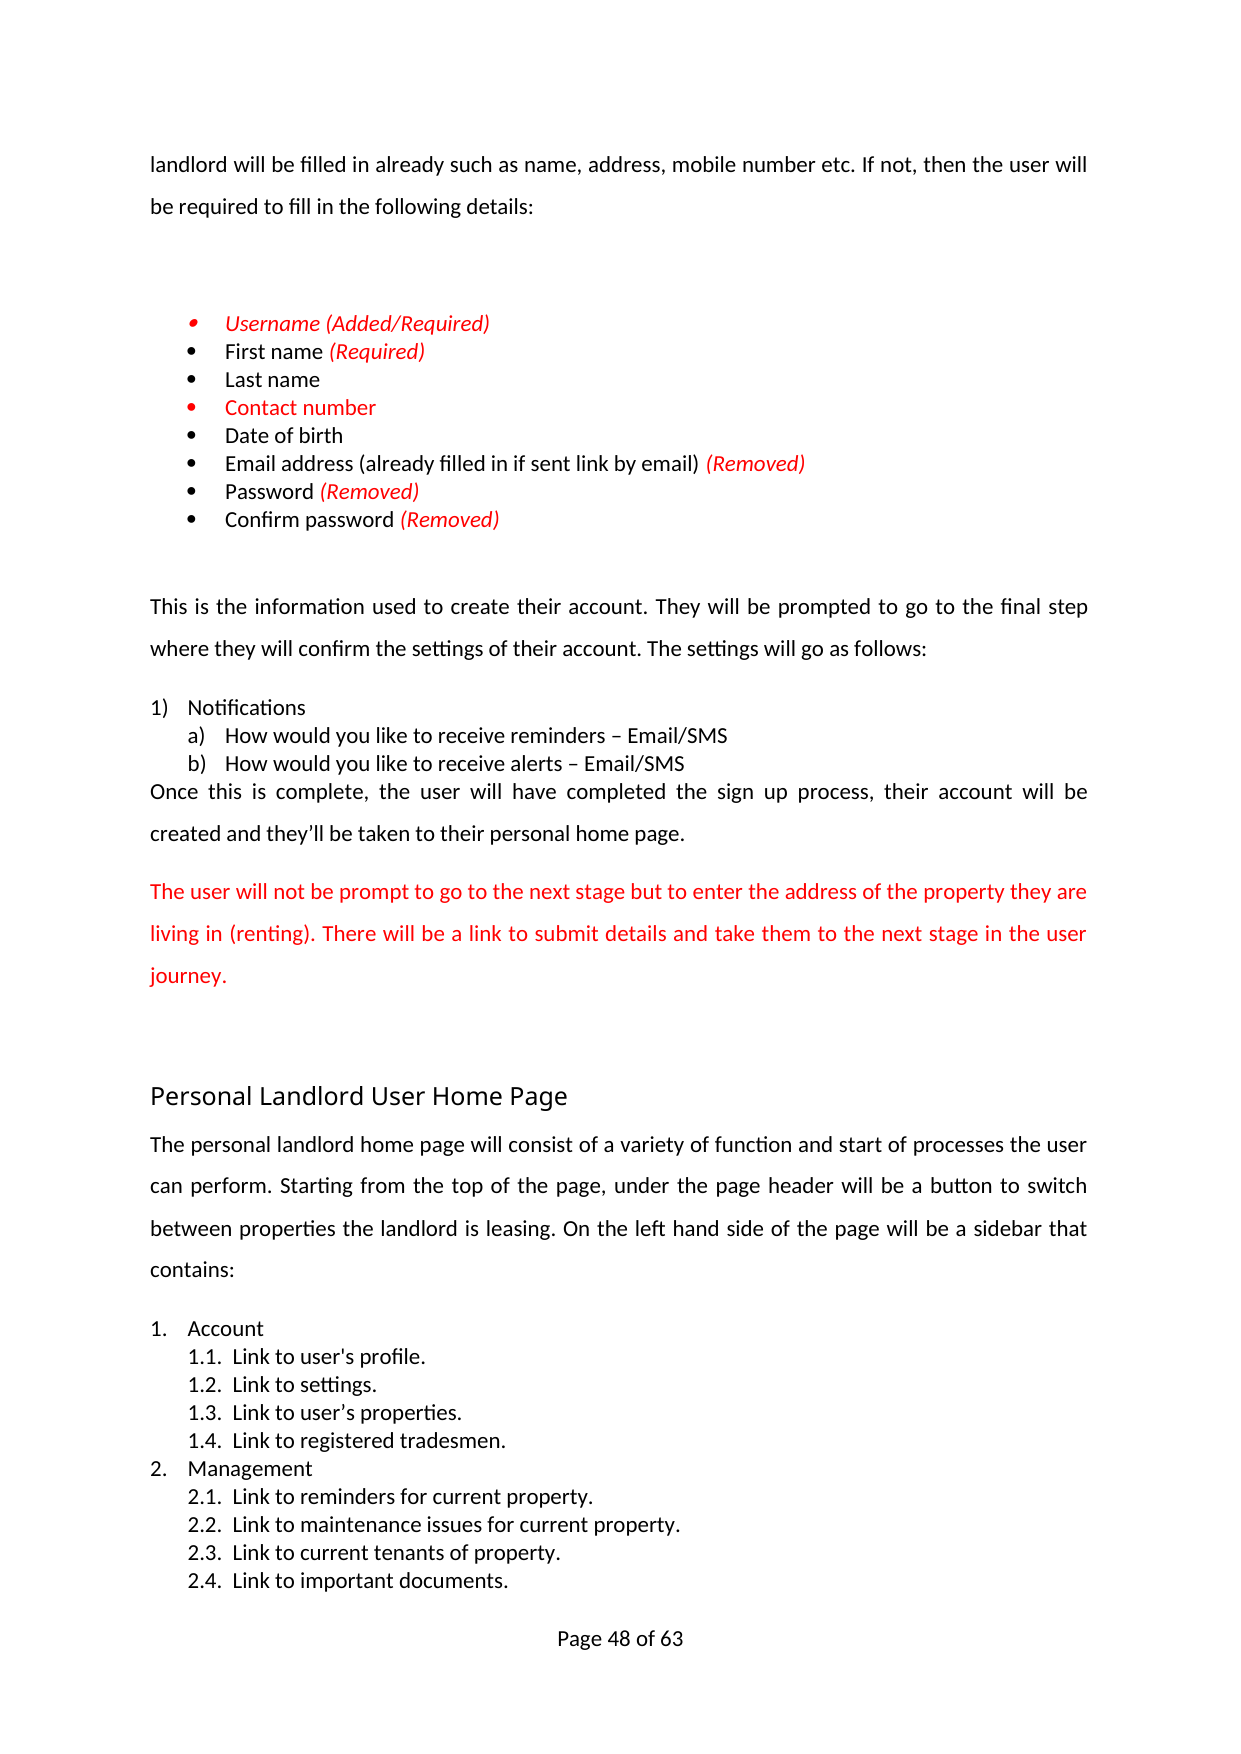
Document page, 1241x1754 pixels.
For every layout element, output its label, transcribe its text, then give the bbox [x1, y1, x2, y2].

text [150, 150, 1090, 220]
list Last name [187, 365, 1090, 393]
list Email address (already filled in if sent link by email) (Removed) [187, 449, 1090, 477]
list Contact number [187, 393, 1090, 421]
list Link to important documents. [187, 1566, 1090, 1594]
list Link to settings. [187, 1370, 1090, 1398]
subtitle Personal Landlord User Home Page [150, 1079, 1090, 1113]
text Once this is complete, the user will have completed the sign up process, their account will be created and they’ll be taken to their personal home page. [150, 777, 1090, 847]
text This is the information used to create their account. They will be prompted to go to the final step where they will confirm the settings of their account. The settings will go as follows: [150, 592, 1090, 662]
list Link to user’s properties. [187, 1398, 1090, 1426]
list Password (Removed) [187, 477, 1090, 505]
list Username (Added/Required) [187, 309, 1090, 337]
list First name (Required) [187, 337, 1090, 365]
list Link to maintenance issues for current property. [187, 1510, 1090, 1538]
list How would you like to receive reminders – Email/SMS [187, 721, 1090, 749]
text The personal landlord home page will consist of a variety of function and start of processes the user can perform. Starting from the top of the page, under the page header will be a button to switch between properties the landlord is leasing. On the left hand side of the page will be a sidebar that contains: [150, 1130, 1090, 1284]
list Notifications [150, 693, 1090, 721]
list Link to user's profile. [187, 1342, 1090, 1370]
list Management [150, 1454, 1090, 1482]
list Date of birth [187, 421, 1090, 449]
list Link to current tenants of property. [187, 1538, 1090, 1566]
list Link to reminders for current property. [187, 1482, 1090, 1510]
text The user will not be prompt to go to the next stage but to enter the address of the property they are living in (renting). There will be a link to submit details and take them to the next stage in the user journey. [150, 877, 1090, 989]
list Confirm password (Removed) [187, 505, 1090, 533]
list Account [150, 1314, 1090, 1342]
list How would you like to receive alerts – Email/SMS [187, 749, 1090, 777]
list Link to registered tradesmen. [187, 1426, 1090, 1454]
